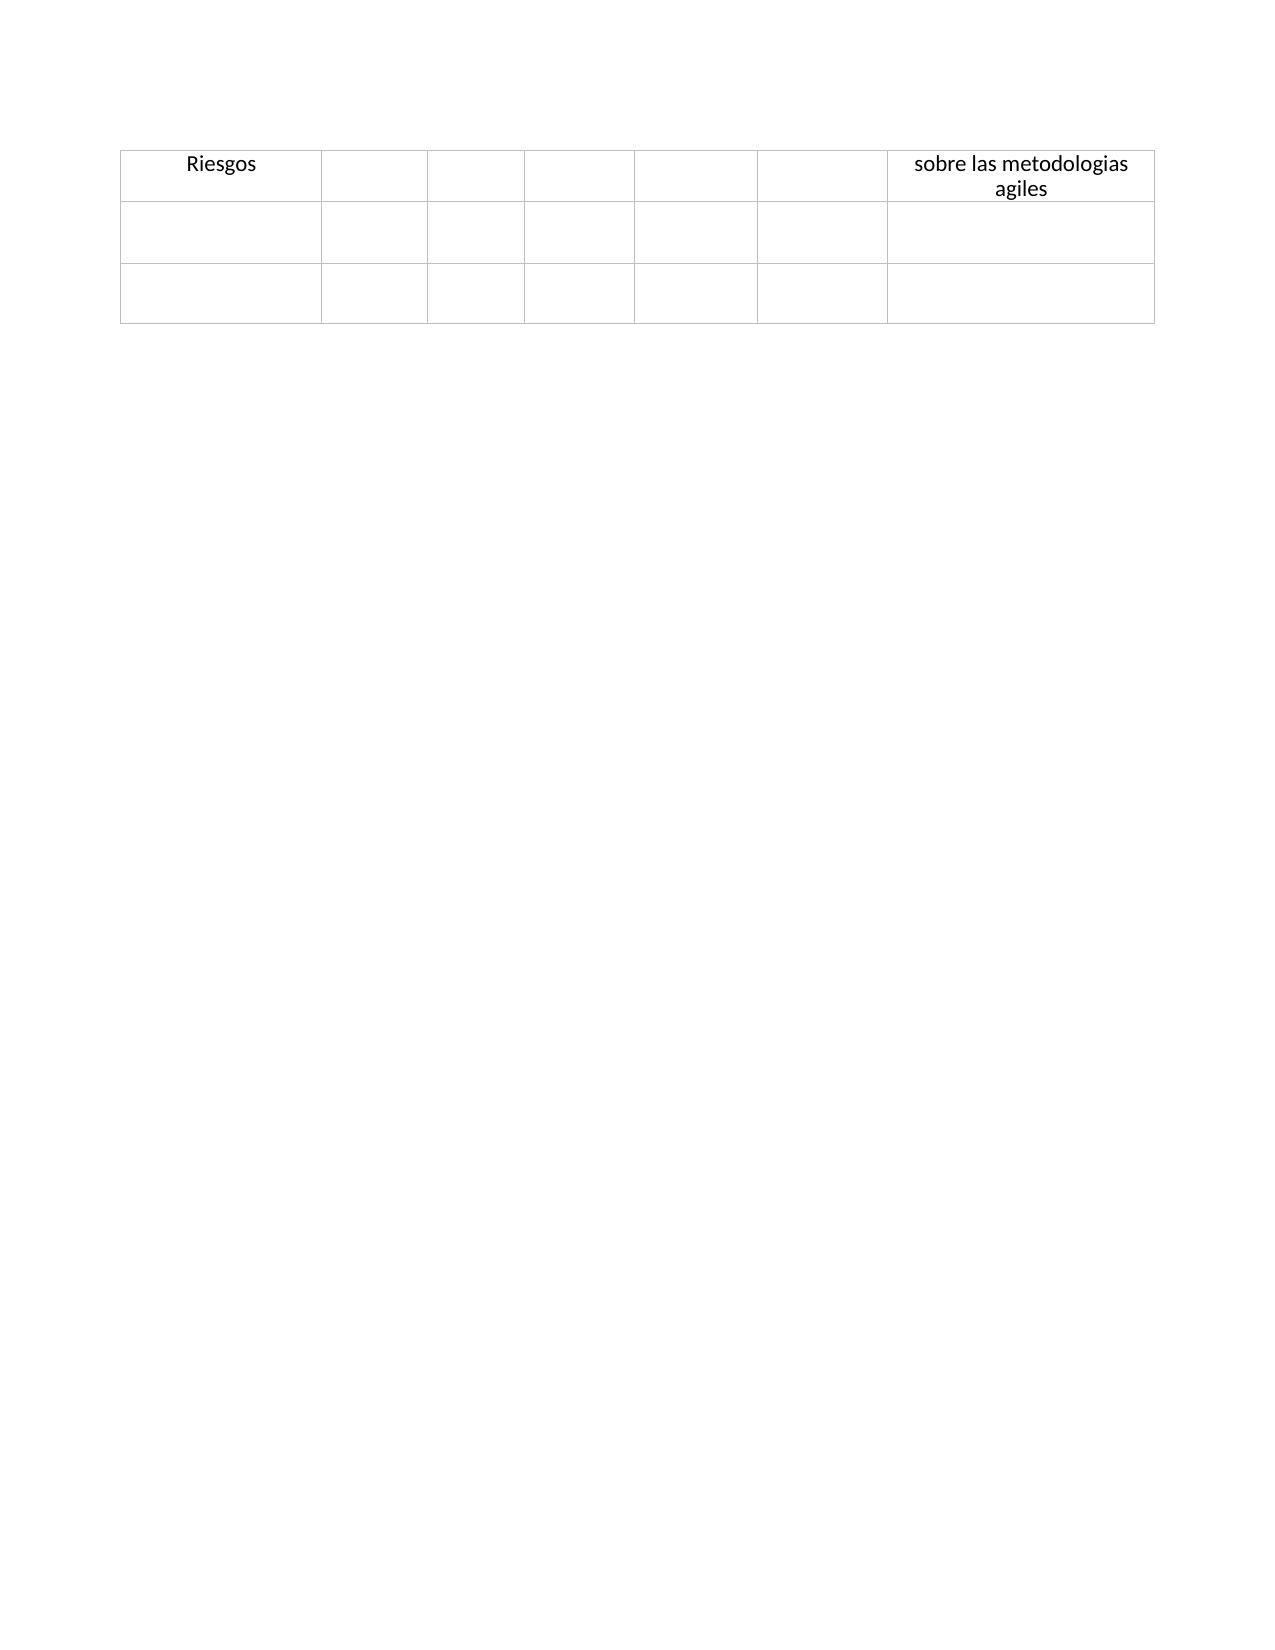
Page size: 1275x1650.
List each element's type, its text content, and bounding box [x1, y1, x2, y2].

table_cell [758, 264, 887, 323]
table_cell [635, 202, 757, 263]
table_cell [322, 151, 427, 201]
table_cell [635, 264, 757, 323]
table_cell [428, 264, 524, 323]
table_cell [888, 264, 1154, 323]
table_cell [888, 202, 1154, 263]
table_cell [121, 264, 321, 323]
table_cell X [525, 151, 634, 201]
table_cell [428, 151, 524, 201]
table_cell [888, 151, 1154, 201]
table_cell [635, 151, 757, 201]
table_cell [322, 264, 427, 323]
table_cell [525, 264, 634, 323]
table_cell [322, 202, 427, 263]
table_cell [121, 202, 321, 263]
table_cell [758, 151, 887, 201]
table_cell [525, 202, 634, 263]
table_cell [758, 202, 887, 263]
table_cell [121, 151, 321, 201]
table_cell [428, 202, 524, 263]
